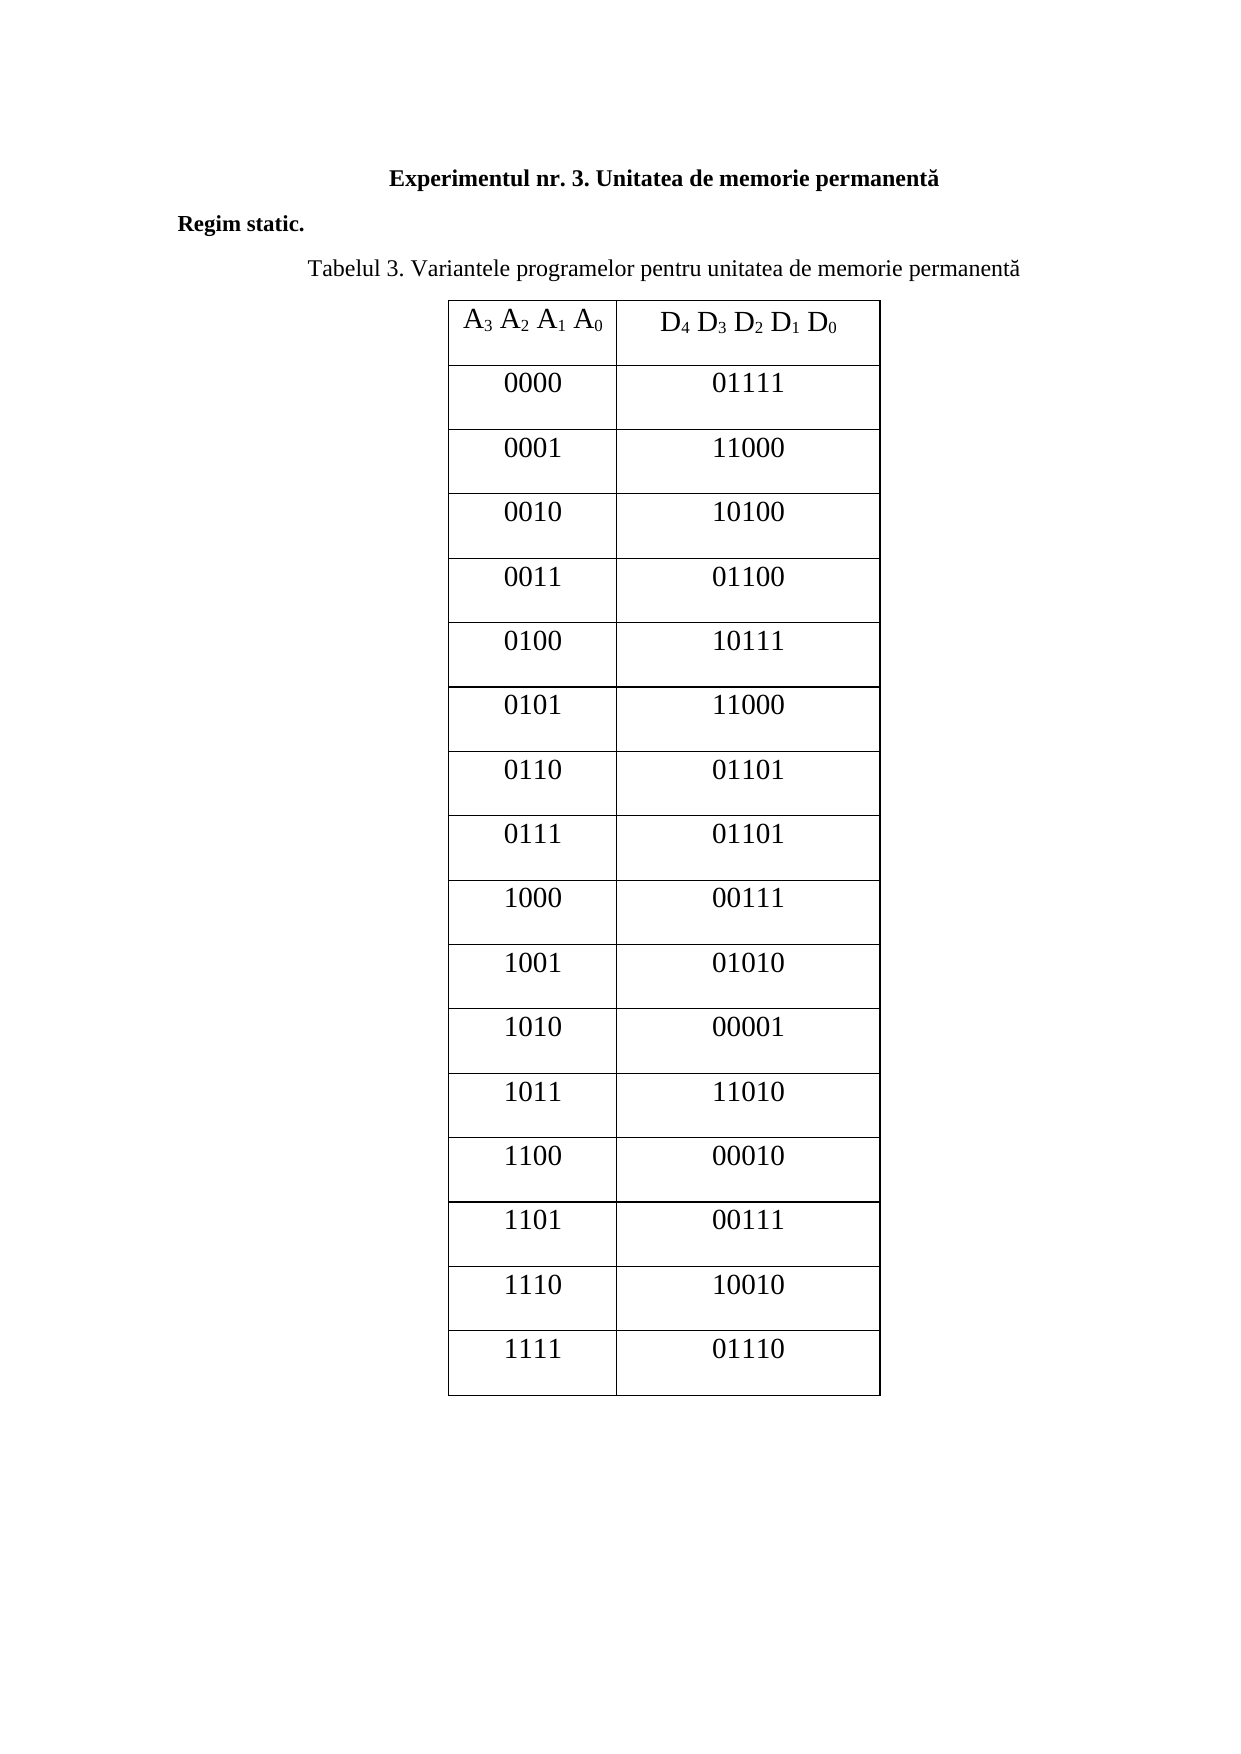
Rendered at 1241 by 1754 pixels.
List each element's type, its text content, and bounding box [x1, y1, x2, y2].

text Tabelul 3. Variantele programelor pentru unitatea de memorie permanentă [177, 254, 1152, 282]
table_cell 01111 [617, 366, 879, 429]
table_cell 01100 [617, 559, 879, 622]
table_cell 10010 [617, 1267, 879, 1330]
table_cell 0000 [449, 366, 616, 429]
table_cell 1100 [449, 1138, 616, 1201]
table_cell 1101 [449, 1203, 616, 1266]
table_cell 10100 [617, 494, 879, 558]
table_cell 00111 [617, 881, 879, 944]
table_cell 01110 [617, 1331, 879, 1394]
text Experimentul nr. 3. Unitatea de memorie permanentă [177, 164, 1152, 192]
table_cell 0001 [449, 430, 616, 493]
table_cell 0111 [449, 816, 616, 879]
text Regim static. [177, 210, 1152, 236]
table_header D4 D3 D2 D1 D0 [617, 301, 879, 364]
table_cell 1010 [449, 1009, 616, 1073]
table_cell 01101 [617, 816, 879, 879]
table_cell 0010 [449, 494, 616, 558]
table_cell 1110 [449, 1267, 616, 1330]
table_cell 00111 [617, 1203, 879, 1266]
table_cell 1001 [449, 945, 616, 1008]
table_cell 0110 [449, 752, 616, 815]
table_cell 1111 [449, 1331, 616, 1394]
table_cell 1011 [449, 1074, 616, 1137]
table_cell 11000 [617, 688, 879, 751]
table_cell 1000 [449, 881, 616, 944]
table_cell 0101 [449, 688, 616, 751]
table_cell 11010 [617, 1074, 879, 1137]
table_cell 01010 [617, 945, 879, 1008]
table_cell 01101 [617, 752, 879, 815]
table_cell 11000 [617, 430, 879, 493]
table_cell 0100 [449, 623, 616, 686]
table_cell 10111 [617, 623, 879, 686]
table_cell 00001 [617, 1009, 879, 1073]
table_cell 00010 [617, 1138, 879, 1201]
table_header A3 A2 A1 A0 [449, 301, 616, 364]
table_cell 0011 [449, 559, 616, 622]
